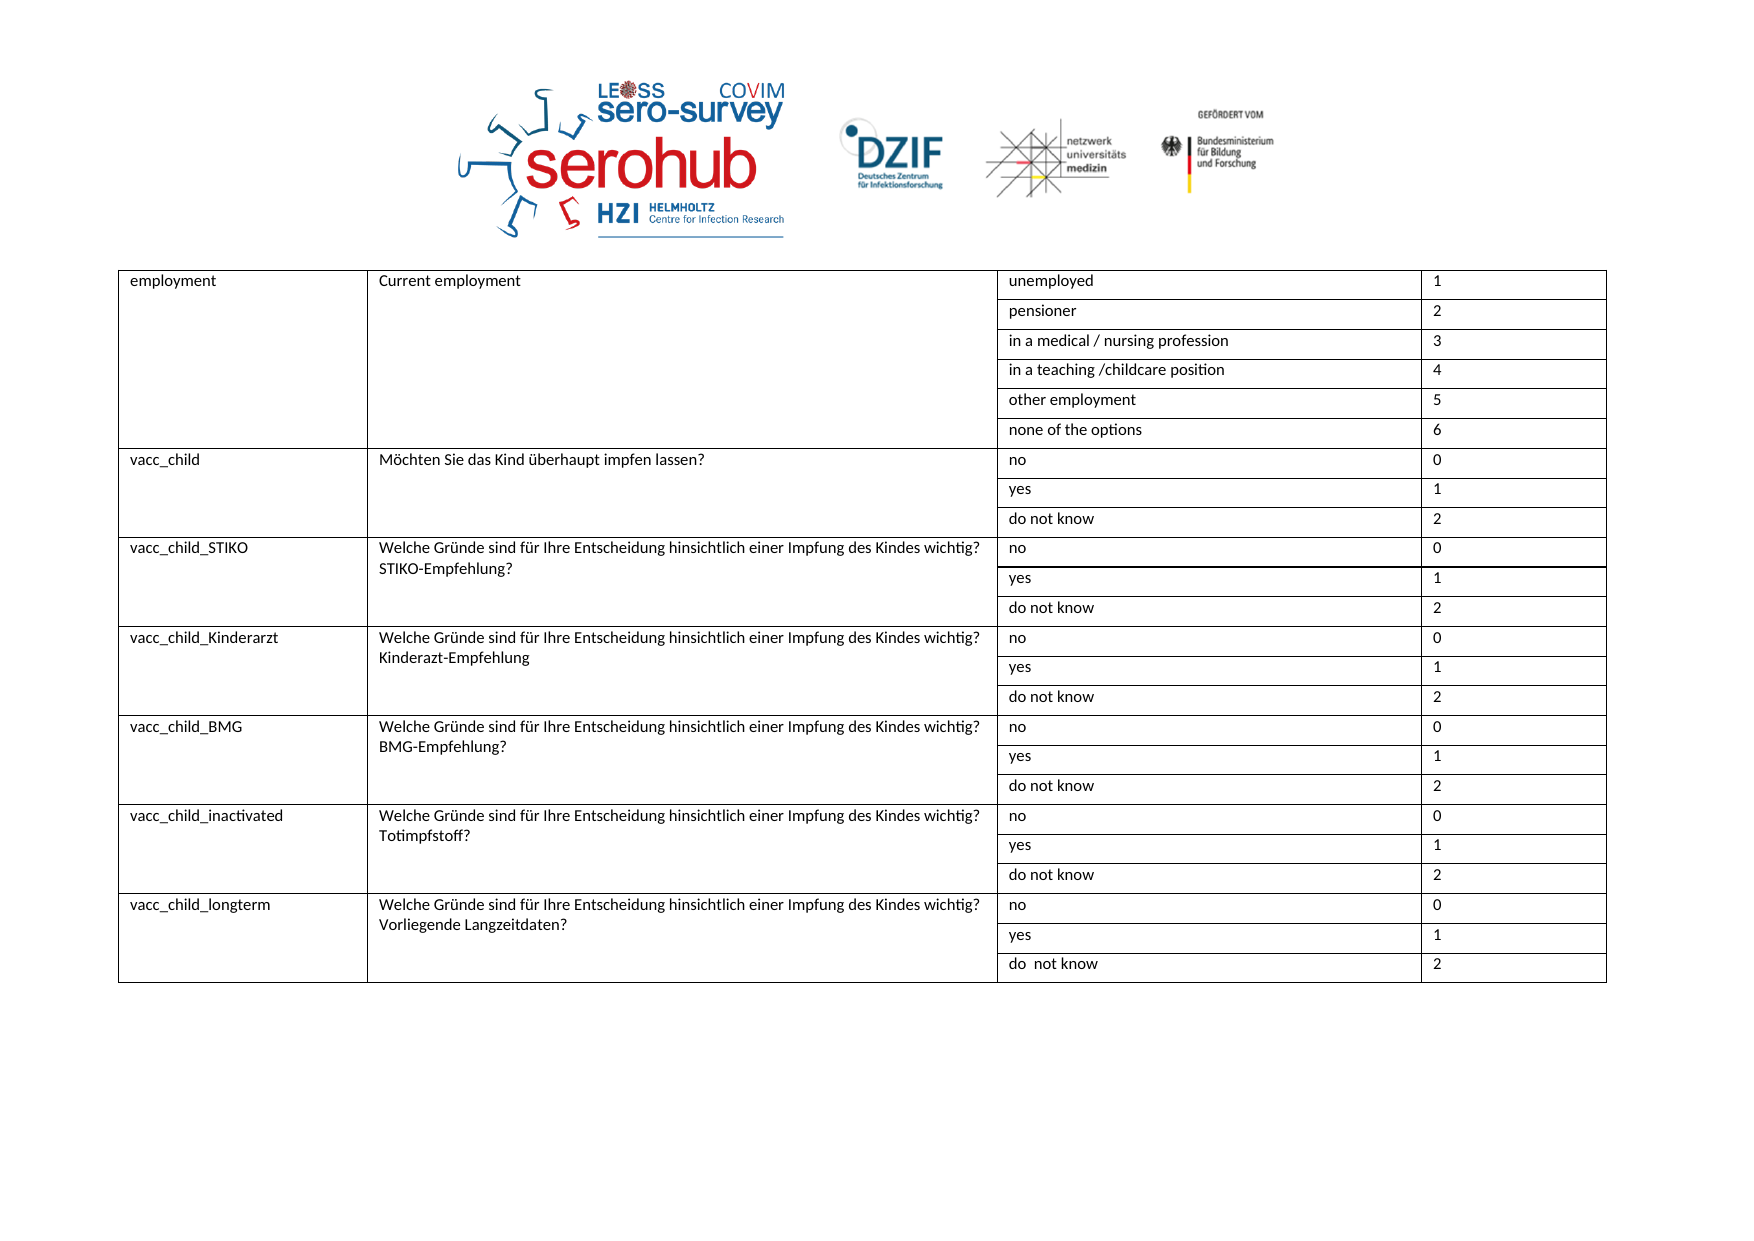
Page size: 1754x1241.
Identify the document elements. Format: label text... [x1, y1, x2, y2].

table_cell 0 [1422, 627, 1606, 656]
table_cell Current employment [368, 271, 997, 448]
table_cell 0 [1422, 894, 1606, 923]
table_cell Welche Gründe sind für Ihre Entscheidung hinsichtlich einer Impfung des Kindes wichtig? BMG-Empfehlung? [368, 716, 997, 804]
table_cell no [998, 805, 1421, 834]
table_cell do not know [998, 597, 1421, 626]
table_cell 1 [1422, 479, 1606, 507]
table_cell in a medical / nursing profession [998, 330, 1421, 359]
table_cell 1 [1422, 568, 1606, 596]
table_cell do not know [998, 508, 1421, 537]
table_cell no [998, 627, 1421, 656]
table_cell Welche Gründe sind für Ihre Entscheidung hinsichtlich einer Impfung des Kindes wichtig? Totimpfstoff? [368, 805, 997, 893]
table_cell vacc_child [119, 449, 367, 537]
table_cell 2 [1422, 775, 1606, 804]
table_cell vacc_child_longterm [119, 894, 367, 982]
table_cell yes [998, 568, 1421, 596]
table_cell do not know [998, 686, 1421, 715]
table_cell 0 [1422, 449, 1606, 477]
table_cell in a teaching /childcare position [998, 360, 1421, 388]
table_cell 2 [1422, 864, 1606, 893]
table_cell do not know [998, 775, 1421, 804]
table_cell yes [998, 835, 1421, 863]
picture [428, 73, 1297, 242]
table_cell no [998, 449, 1421, 477]
table_cell Möchten Sie das Kind überhaupt impfen lassen? [368, 449, 997, 537]
table_cell vacc_child_STIKO [119, 538, 367, 626]
table_cell 5 [1422, 389, 1606, 418]
table_cell vacc_child_inactivated [119, 805, 367, 893]
table_cell yes [998, 924, 1421, 952]
table_cell no [998, 716, 1421, 744]
table_cell Welche Gründe sind für Ihre Entscheidung hinsichtlich einer Impfung des Kindes wichtig? STIKO-Empfehlung? [368, 538, 997, 626]
table_cell 2 [1422, 508, 1606, 537]
table_cell 1 [1422, 657, 1606, 685]
table_cell vacc_child_BMG [119, 716, 367, 804]
table_cell vacc_child_Kinderarzt [119, 627, 367, 715]
table_cell 0 [1422, 538, 1606, 566]
table_cell 2 [1422, 686, 1606, 715]
table_cell yes [998, 479, 1421, 507]
table_cell none of the options [998, 419, 1421, 448]
table_cell 2 [1422, 300, 1606, 329]
table_cell other employment [998, 389, 1421, 418]
table_cell yes [998, 657, 1421, 685]
table_cell 1 [1422, 746, 1606, 774]
table_cell employment [119, 271, 367, 448]
table_cell no [998, 538, 1421, 566]
table_cell Welche Gründe sind für Ihre Entscheidung hinsichtlich einer Impfung des Kindes wichtig? Kinderazt-Empfehlung [368, 627, 997, 715]
table_cell 2 [1422, 597, 1606, 626]
table_cell 1 [1422, 924, 1606, 952]
table_cell 0 [1422, 805, 1606, 834]
table_cell 4 [1422, 360, 1606, 388]
table_cell 1 [1422, 835, 1606, 863]
table_cell pensioner [998, 300, 1421, 329]
table_cell Welche Gründe sind für Ihre Entscheidung hinsichtlich einer Impfung des Kindes wichtig? Vorliegende Langzeitdaten? [368, 894, 997, 982]
table_cell no [998, 894, 1421, 923]
table_cell 1 [1422, 271, 1606, 299]
table_cell 3 [1422, 330, 1606, 359]
table_cell 0 [1422, 716, 1606, 744]
table_cell yes [998, 746, 1421, 774]
table_cell do not know [998, 954, 1421, 982]
table_cell unemployed [998, 271, 1421, 299]
table_cell 6 [1422, 419, 1606, 448]
table_cell 2 [1422, 954, 1606, 982]
table_cell do not know [998, 864, 1421, 893]
